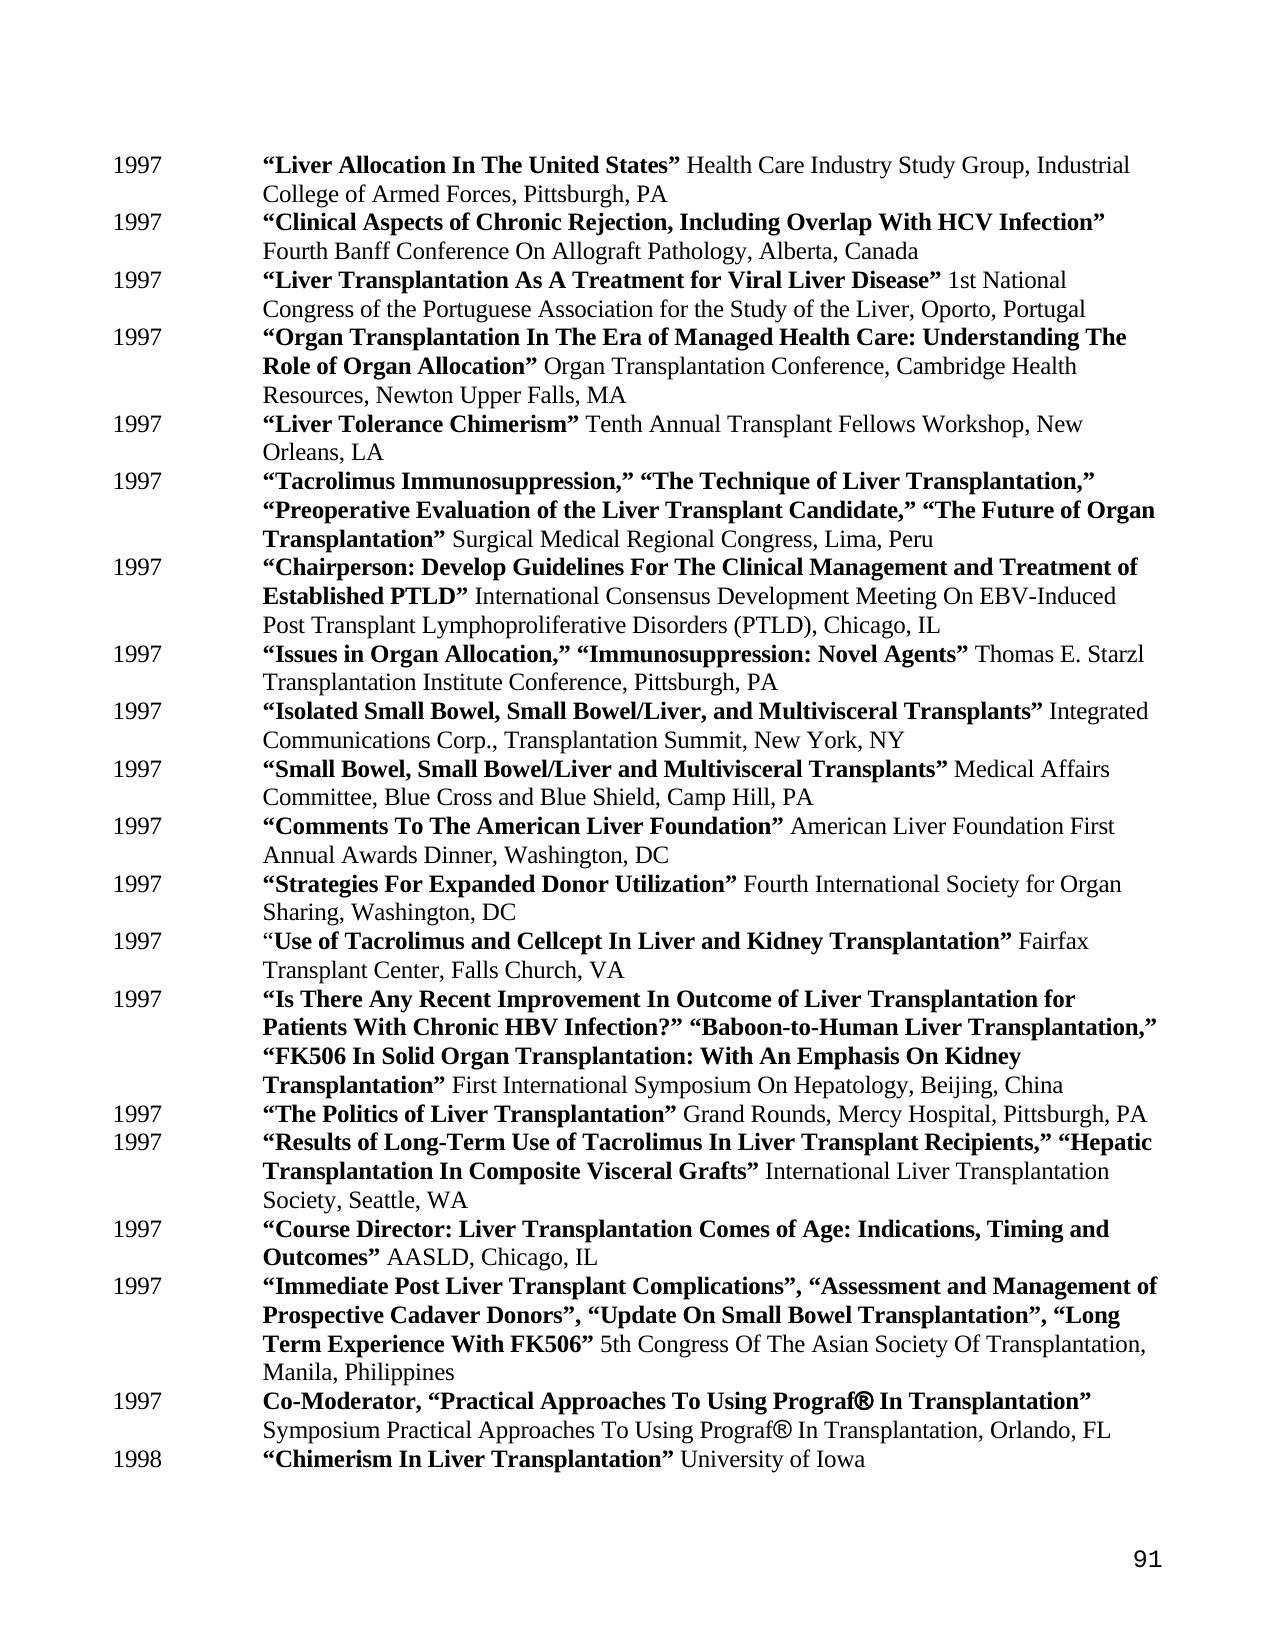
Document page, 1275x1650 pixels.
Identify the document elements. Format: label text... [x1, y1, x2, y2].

text 1997 “Liver Allocation In The United States” Health Care Industry Study Group, Industrial College of Armed Forces, Pittsburgh, PA [112, 150, 1162, 207]
text 1997 “Organ Transplantation In The Era of Managed Health Care: Understanding The Role of Organ Allocation” Organ Transplantation Conference, Cambridge Health Resources, Newton Upper Falls, MA [112, 322, 1162, 409]
text 1998 “Chimerism In Liver Transplantation” University of Iowa [112, 1444, 1162, 1472]
text 1997 “Is There Any Recent Improvement In Outcome of Liver Transplantation for Patients With Chronic HBV Infection?” “Baboon-to-Human Liver Transplantation,” “FK506 In Solid Organ Transplantation: With An Emphasis On Kidney Transplantation” First International Symposium On Hepatology, Beijing, China [112, 984, 1162, 1099]
text 1997 “The Politics of Liver Transplantation” Grand Rounds, Mercy Hospital, Pittsburgh, PA [112, 1099, 1162, 1127]
text 1997 “Course Director: Liver Transplantation Comes of Age: Indications, Timing and Outcomes” AASLD, Chicago, IL [112, 1214, 1162, 1271]
text 1997 “Chairperson: Develop Guidelines For The Clinical Management and Treatment of Established PTLD” International Consensus Development Meeting On EBV-Induced Post Transplant Lymphoproliferative Disorders (PTLD), Chicago, IL [112, 552, 1162, 639]
text 1997 “Clinical Aspects of Chronic Rejection, Including Overlap With HCV Infection” Fourth Banff Conference On Allograft Pathology, Alberta, Canada [112, 207, 1162, 265]
text 1997 “Issues in Organ Allocation,” “Immunosuppression: Novel Agents” Thomas E. Starzl Transplantation Institute Conference, Pittsburgh, PA [112, 639, 1162, 696]
text 1997 “Immediate Post Liver Transplant Complications”, “Assessment and Management of Prospective Cadaver Donors”, “Update On Small Bowel Transplantation”, “Long Term Experience With FK506” 5th Congress Of The Asian Society Of Transplantation, Manila, Philippines [112, 1271, 1162, 1386]
text 1997 “Small Bowel, Small Bowel/Liver and Multivisceral Transplants” Medical Affairs Committee, Blue Cross and Blue Shield, Camp Hill, PA [112, 754, 1162, 811]
text 1997 “Strategies For Expanded Donor Utilization” Fourth International Society for Organ Sharing, Washington, DC [112, 869, 1162, 926]
text 1997 “Use of Tacrolimus and Cellcept In Liver and Kidney Transplantation” Fairfax Transplant Center, Falls Church, VA [112, 926, 1162, 984]
text 1997 Co-Moderator, “Practical Approaches To Using Prograf In Transplantation” Symposium Practical Approaches To Using Prograf In Transplantation, Orlando, FL [112, 1386, 1162, 1444]
text 1997 “Isolated Small Bowel, Small Bowel/Liver, and Multivisceral Transplants” Integrated Communications Corp., Transplantation Summit, New York, NY [112, 696, 1162, 754]
text 1997 “Results of Long-Term Use of Tacrolimus In Liver Transplant Recipients,” “Hepatic Transplantation In Composite Visceral Grafts” International Liver Transplantation Society, Seattle, WA [112, 1127, 1162, 1214]
text 1997 “Liver Transplantation As A Treatment for Viral Liver Disease” 1st National Congress of the Portuguese Association for the Study of the Liver, Oporto, Portugal [112, 265, 1162, 322]
text 1997 “Liver Tolerance Chimerism” Tenth Annual Transplant Fellows Workshop, New Orleans, LA [112, 409, 1162, 466]
text 1997 “Tacrolimus Immunosuppression,” “The Technique of Liver Transplantation,” “Preoperative Evaluation of the Liver Transplant Candidate,” “The Future of Organ Transplantation” Surgical Medical Regional Congress, Lima, Peru [112, 466, 1162, 552]
text 1997 “Comments To The American Liver Foundation” American Liver Foundation First Annual Awards Dinner, Washington, DC [112, 811, 1162, 869]
